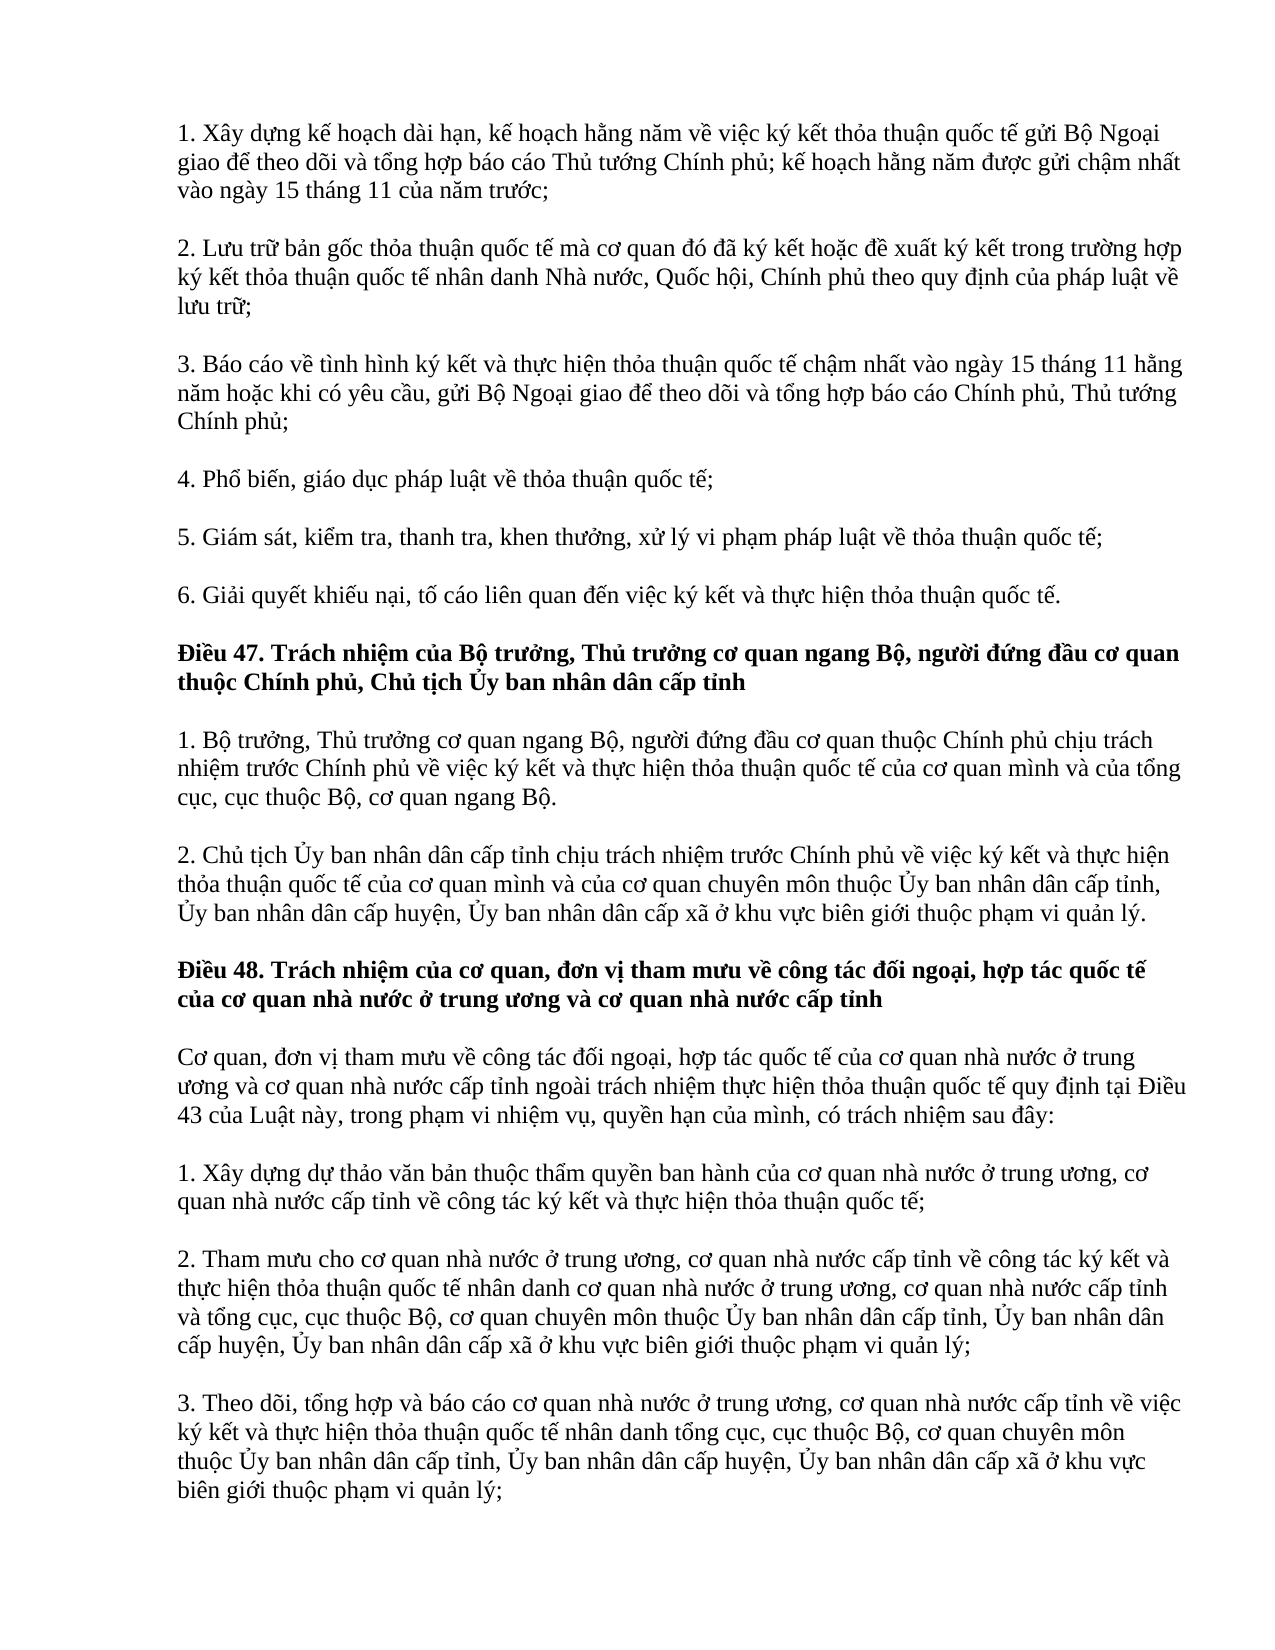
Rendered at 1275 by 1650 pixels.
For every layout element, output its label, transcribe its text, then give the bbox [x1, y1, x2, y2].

text 1. Xây dựng kế hoạch dài hạn, kế hoạch hằng năm về việc ký kết thỏa thuận quốc tế gửi Bộ Ngoại giao để theo dõi và tổng hợp báo cáo Thủ tướng Chính phủ; kế hoạch hằng năm được gửi chậm nhất vào ngày 15 tháng 11 của năm trước; [177, 118, 1186, 204]
text Điều 47. Trách nhiệm của Bộ trưởng, Thủ trưởng cơ quan ngang Bộ, người đứng đầu cơ quan thuộc Chính phủ, Chủ tịch Ủy ban nhân dân cấp tỉnh [177, 638, 1186, 696]
text 2. Chủ tịch Ủy ban nhân dân cấp tỉnh chịu trách nhiệm trước Chính phủ về việc ký kết và thực hiện thỏa thuận quốc tế của cơ quan mình và của cơ quan chuyên môn thuộc Ủy ban nhân dân cấp tỉnh, Ủy ban nhân dân cấp huyện, Ủy ban nhân dân cấp xã ở khu vực biên giới thuộc phạm vi quản lý. [177, 840, 1186, 926]
text 1. Bộ trưởng, Thủ trưởng cơ quan ngang Bộ, người đứng đầu cơ quan thuộc Chính phủ chịu trách nhiệm trước Chính phủ về việc ký kết và thực hiện thỏa thuận quốc tế của cơ quan mình và của tổng cục, cục thuộc Bộ, cơ quan ngang Bộ. [177, 725, 1186, 811]
text Điều 48. Trách nhiệm của cơ quan, đơn vị tham mưu về công tác đối ngoại, hợp tác quốc tế của cơ quan nhà nước ở trung ương và cơ quan nhà nước cấp tỉnh [177, 956, 1186, 1013]
text Cơ quan, đơn vị tham mưu về công tác đối ngoại, hợp tác quốc tế của cơ quan nhà nước ở trung ương và cơ quan nhà nước cấp tỉnh ngoài trách nhiệm thực hiện thỏa thuận quốc tế quy định tại Điều 43 của Luật này, trong phạm vi nhiệm vụ, quyền hạn của mình, có trách nhiệm sau đây: [177, 1042, 1186, 1128]
text 3. Báo cáo về tình hình ký kết và thực hiện thỏa thuận quốc tế chậm nhất vào ngày 15 tháng 11 hằng năm hoặc khi có yêu cầu, gửi Bộ Ngoại giao để theo dõi và tổng hợp báo cáo Chính phủ, Thủ tướng Chính phủ; [177, 349, 1186, 435]
text 2. Tham mưu cho cơ quan nhà nước ở trung ương, cơ quan nhà nước cấp tỉnh về công tác ký kết và thực hiện thỏa thuận quốc tế nhân danh cơ quan nhà nước ở trung ương, cơ quan nhà nước cấp tỉnh và tổng cục, cục thuộc Bộ, cơ quan chuyên môn thuộc Ủy ban nhân dân cấp tỉnh, Ủy ban nhân dân cấp huyện, Ủy ban nhân dân cấp xã ở khu vực biên giới thuộc phạm vi quản lý; [177, 1244, 1186, 1359]
text 1. Xây dựng dự thảo văn bản thuộc thẩm quyền ban hành của cơ quan nhà nước ở trung ương, cơ quan nhà nước cấp tỉnh về công tác ký kết và thực hiện thỏa thuận quốc tế; [177, 1158, 1186, 1215]
text 3. Theo dõi, tổng hợp và báo cáo cơ quan nhà nước ở trung ương, cơ quan nhà nước cấp tỉnh về việc ký kết và thực hiện thỏa thuận quốc tế nhân danh tổng cục, cục thuộc Bộ, cơ quan chuyên môn thuộc Ủy ban nhân dân cấp tỉnh, Ủy ban nhân dân cấp huyện, Ủy ban nhân dân cấp xã ở khu vực biên giới thuộc phạm vi quản lý; [177, 1388, 1186, 1503]
text 2. Lưu trữ bản gốc thỏa thuận quốc tế mà cơ quan đó đã ký kết hoặc đề xuất ký kết trong trường hợp ký kết thỏa thuận quốc tế nhân danh Nhà nước, Quốc hội, Chính phủ theo quy định của pháp luật về lưu trữ; [177, 233, 1186, 320]
text 6. Giải quyết khiếu nại, tố cáo liên quan đến việc ký kết và thực hiện thỏa thuận quốc tế. [177, 580, 1186, 609]
text 4. Phổ biến, giáo dục pháp luật về thỏa thuận quốc tế; [177, 464, 1186, 493]
text 5. Giám sát, kiểm tra, thanh tra, khen thưởng, xử lý vi phạm pháp luật về thỏa thuận quốc tế; [177, 522, 1186, 551]
